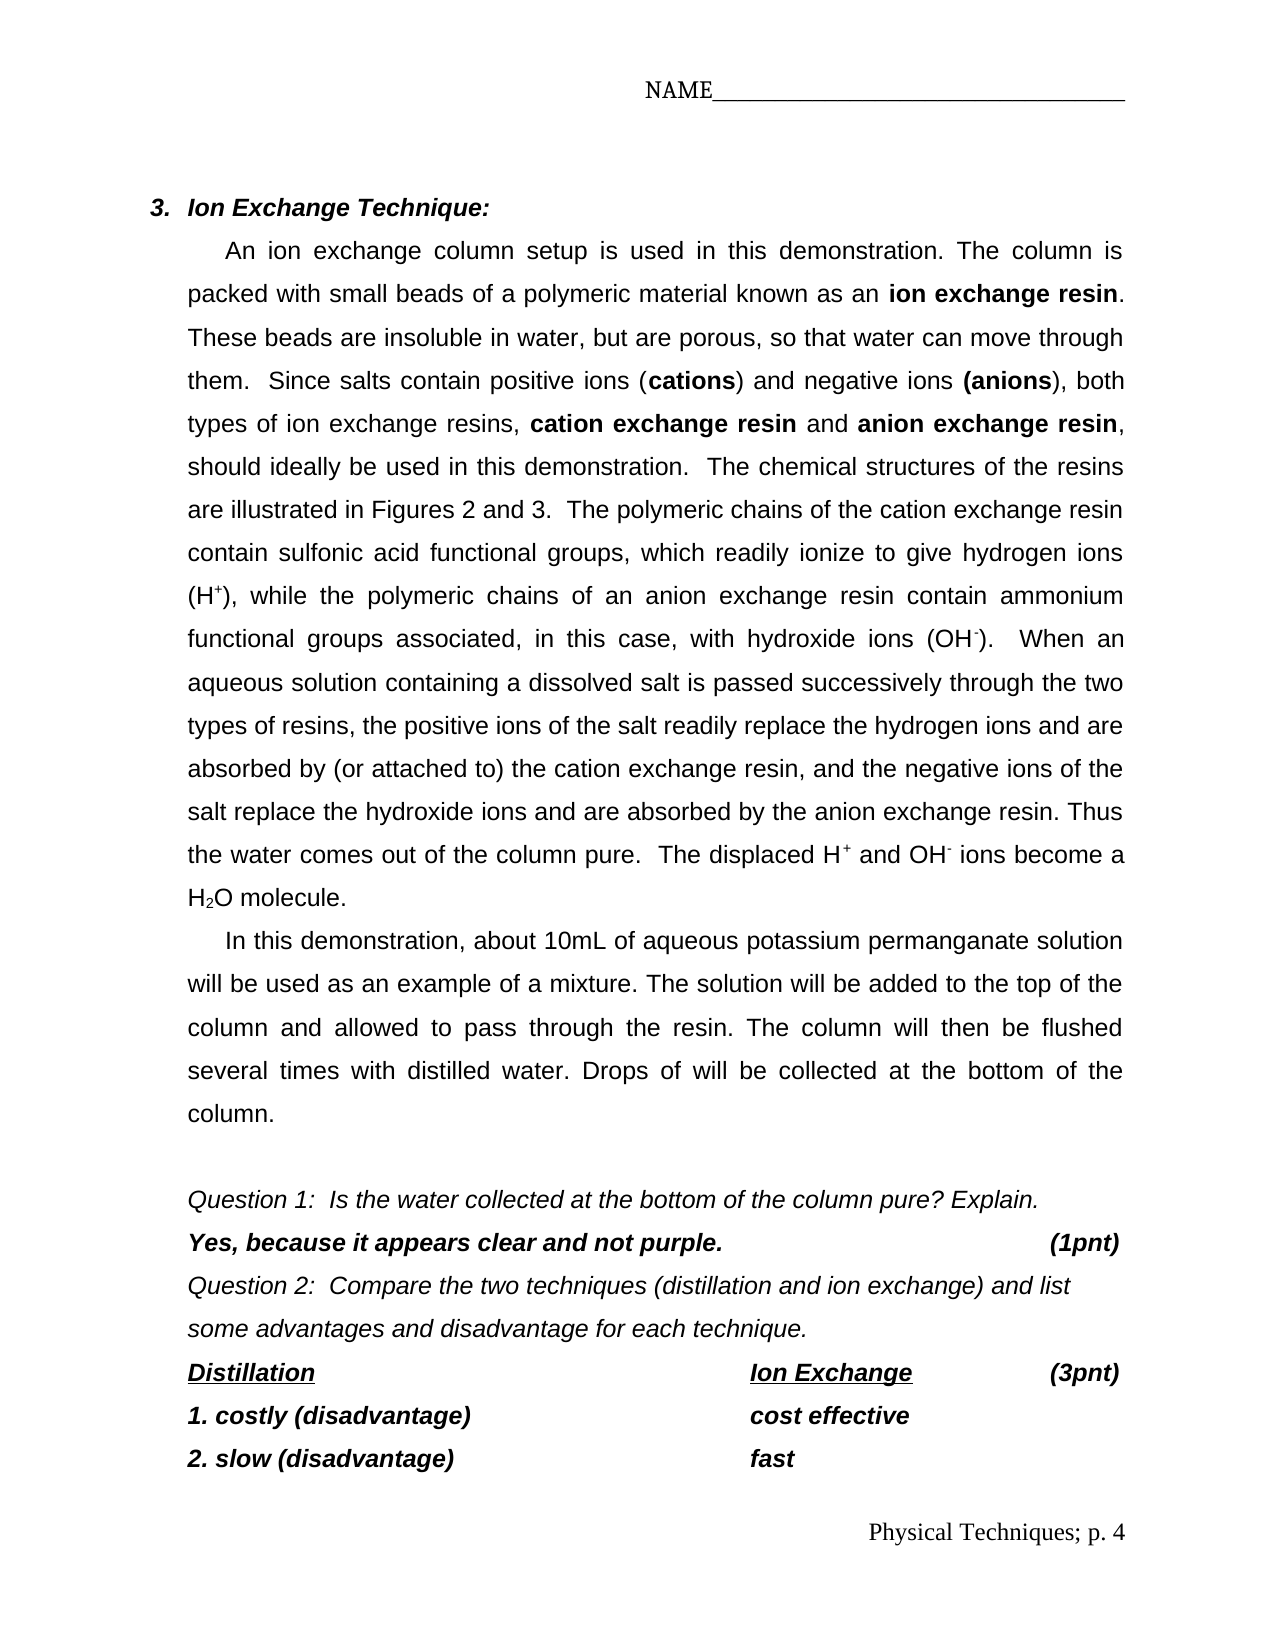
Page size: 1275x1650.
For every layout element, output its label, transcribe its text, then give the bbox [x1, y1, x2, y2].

text 2. slow (disadvantage) fast [187, 1444, 1125, 1472]
text An ion exchange column setup is used in this demonstration. The column is packed with small beads of a polymeric material known as an ion exchange resin. These beads are insoluble in water, but are porous, so that water can move through them. Since salts contain positive ions (cations) and negative ions (anions), both types of ion exchange resins, cation exchange resin and anion exchange resin, should ideally be used in this demonstration. The chemical structures of the resins are illustrated in Figures 2 and 3. The polymeric chains of the cation exchange resin contain sulfonic acid functional groups, which readily ionize to give hydrogen ions (H+), while the polymeric chains of an anion exchange resin contain ammonium functional groups associated, in this case, with hydroxide ions (OH-). When an aqueous solution containing a dissolved salt is passed successively through the two types of resins, the positive ions of the salt readily replace the hydrogen ions and are absorbed by (or attached to) the cation exchange resin, and the negative ions of the salt replace the hydroxide ions and are absorbed by the anion exchange resin. Thus the water comes out of the column pure. The displaced H+ and OH- ions become a H2O molecule. [187, 236, 1125, 912]
text Distillation Ion Exchange (3pnt) [187, 1357, 1125, 1386]
list Ion Exchange Technique: [150, 193, 1125, 222]
text In this demonstration, about 10mL of aqueous potassium permanganate solution will be used as an example of a mixture. The solution will be added to the top of the column and allowed to pass through the resin. The column will then be flushed several times with distilled water. Drops of will be collected at the bottom of the column. [187, 926, 1125, 1127]
text Question 1: Is the water collected at the bottom of the column pure? Explain. [150, 1185, 1125, 1214]
text Yes, because it appears clear and not purple. (1pnt) [150, 1228, 1125, 1257]
text 1. costly (disadvantage) cost effective [187, 1401, 1125, 1429]
text Question 2: Compare the two techniques (distillation and ion exchange) and list some advantages and disadvantage for each technique. [187, 1271, 1125, 1343]
